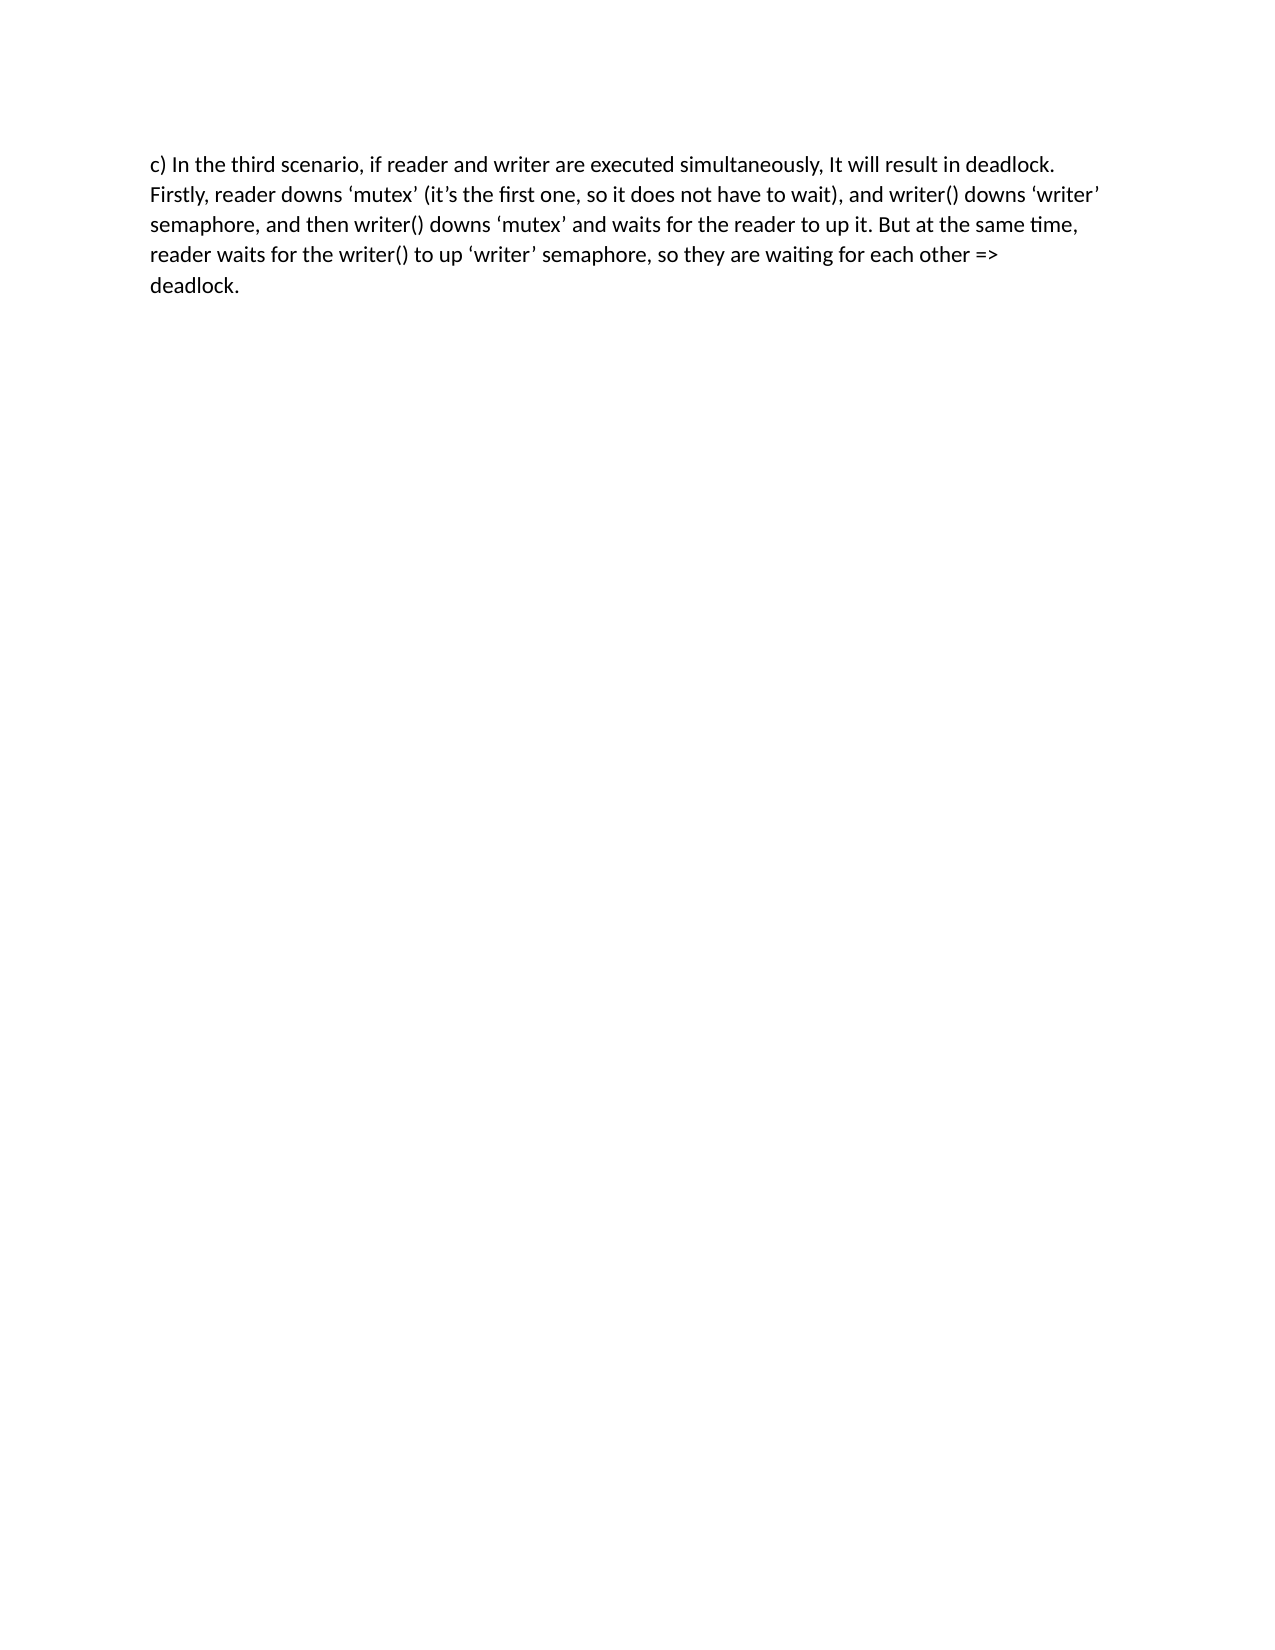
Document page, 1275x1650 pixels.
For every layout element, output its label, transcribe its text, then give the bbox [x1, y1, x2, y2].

text c) In the third scenario, if reader and writer are executed simultaneously, It will result in deadlock. Firstly, reader downs ‘mutex’ (it’s the first one, so it does not have to wait), and writer() downs ‘writer’ semaphore, and then writer() downs ‘mutex’ and waits for the reader to up it. But at the same time, reader waits for the writer() to up ‘writer’ semaphore, so they are waiting for each other => deadlock. [150, 150, 1125, 299]
